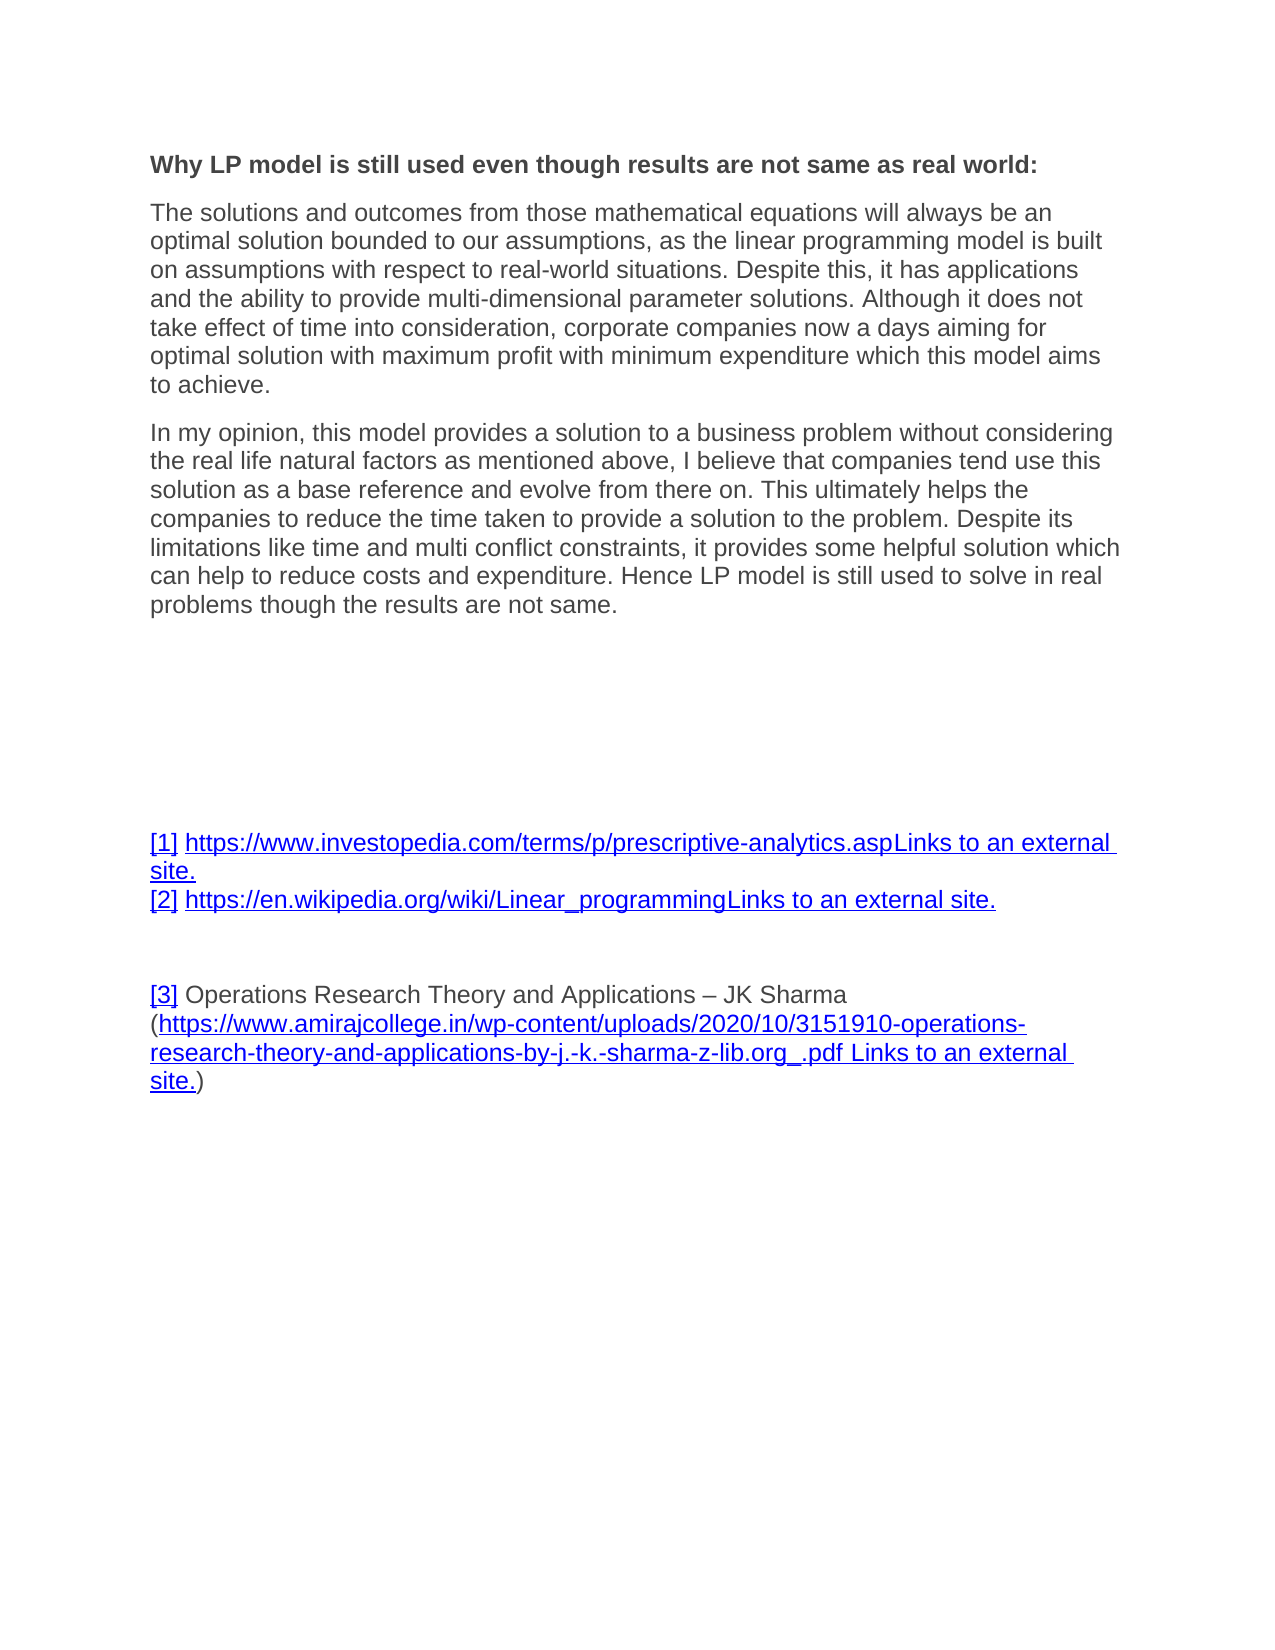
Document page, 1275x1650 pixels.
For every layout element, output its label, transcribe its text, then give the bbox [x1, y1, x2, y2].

text [2] https://en.wikipedia.org/wiki/Linear_programmingLinks to an external site. [150, 885, 1125, 914]
text Why LP model is still used even though results are not same as real world: [150, 150, 1125, 179]
text The solutions and outcomes from those mathematical equations will always be an optimal solution bounded to our assumptions, as the linear programming model is built on assumptions with respect to real-world situations. Despite this, it has applications and the ability to provide multi-dimensional parameter solutions. Although it does not take effect of time into consideration, corporate companies now a days aiming for optimal solution with maximum profit with minimum expenditure which this model aims to achieve. [150, 197, 1125, 399]
text [1] https://www.investopedia.com/terms/p/prescriptive-analytics.aspLinks to an external site. [150, 827, 1125, 885]
text [3] Operations Research Theory and Applications – JK Sharma (https://www.amirajcollege.in/wp-content/uploads/2020/10/3151910-operations-research-theory-and-applications-by-j.-k.-sharma-z-lib.org_.pdf Links to an external site.) [150, 980, 1125, 1095]
text In my opinion, this model provides a solution to a business problem without considering the real life natural factors as mentioned above, I believe that companies tend use this solution as a base reference and evolve from there on. This ultimately helps the companies to reduce the time taken to provide a solution to the problem. Despite its limitations like time and multi conflict constraints, it provides some helpful solution which can help to reduce costs and expenditure. Hence LP model is still used to solve in real problems though the results are not same. [150, 417, 1125, 619]
